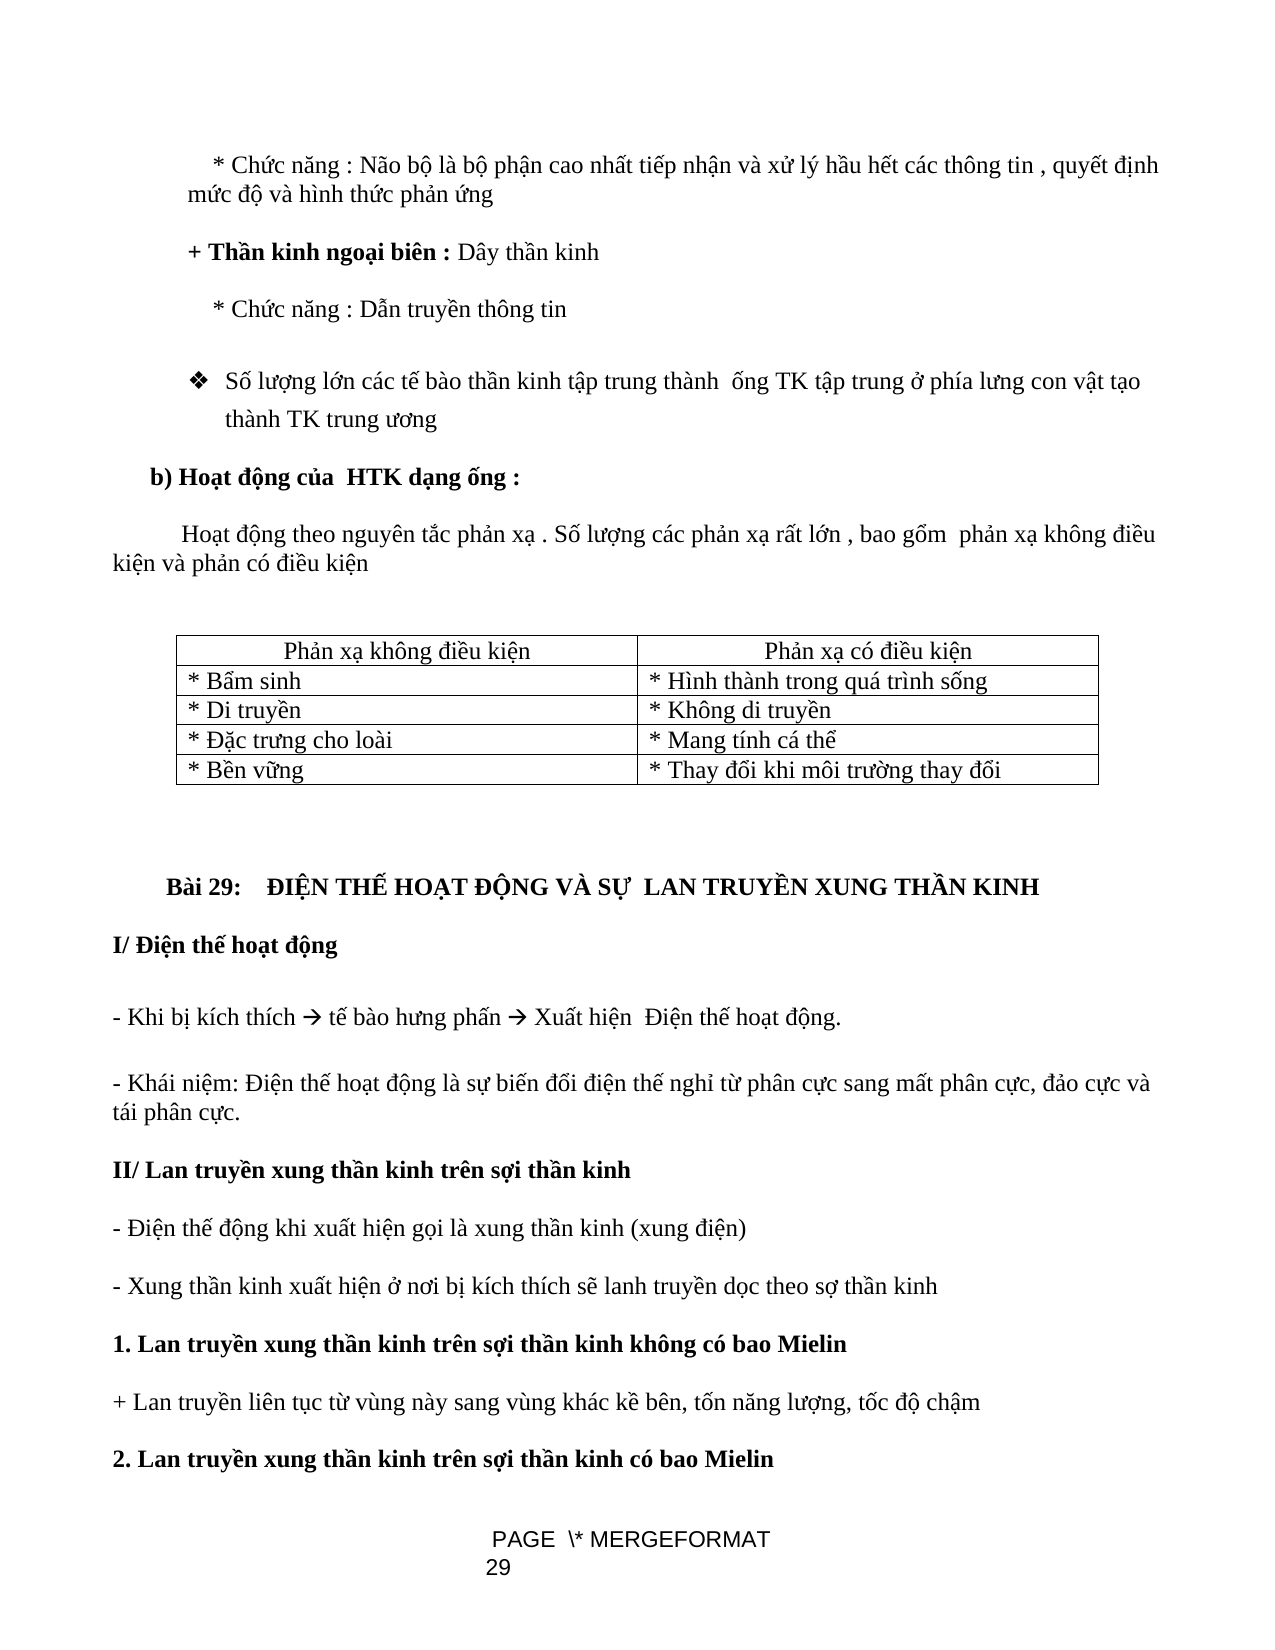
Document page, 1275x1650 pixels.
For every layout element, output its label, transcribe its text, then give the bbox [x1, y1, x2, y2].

text Bài 29: ĐIỆN THẾ HOẠT ĐỘNG VÀ SỰ LAN TRUYỀN XUNG THẦN KINH [112, 872, 1162, 901]
table_cell * Đặc trưng cho loài [177, 725, 637, 754]
table_cell * Thay đổi khi môi trường thay đổi [638, 755, 1098, 784]
list Số lượng lớn các tế bào thần kinh tập trung thành ống TK tập trung ở phía lưng con vật tạo thành TK trung ương [187, 352, 1162, 432]
text + Thần kinh ngoại biên : Dây thần kinh [187, 237, 1162, 265]
text II/ Lan truyền xung thần kinh trên sợi thần kinh [112, 1155, 1162, 1184]
table_cell * Không di truyền [638, 696, 1098, 724]
text - Xung thần kinh xuất hiện ở nơi bị kích thích sẽ lanh truyền dọc theo sợ thần kinh [112, 1271, 1162, 1299]
text - Khi bị kích thích 🡪 tế bào hưng phấn 🡪 Xuất hiện Điện thế hoạt động. [112, 988, 1162, 1039]
table_cell * Di truyền [177, 696, 637, 724]
table_header Phản xạ có điều kiện [638, 636, 1098, 665]
table_header Phản xạ không điều kiện [177, 636, 637, 665]
text 2. Lan truyền xung thần kinh trên sợi thần kinh có bao Mielin [112, 1444, 1162, 1473]
text * Chức năng : Não bộ là bộ phận cao nhất tiếp nhận và xử lý hầu hết các thông tin , quyết định mức độ và hình thức phản ứng [187, 150, 1162, 207]
text Hoạt động theo nguyên tắc phản xạ . Số lượng các phản xạ rất lớn , bao gổm phản xạ không điều kiện và phản có điều kiện [112, 519, 1162, 577]
text 1. Lan truyền xung thần kinh trên sợi thần kinh không có bao Mielin [112, 1329, 1162, 1357]
table_cell * Mang tính cá thể [638, 725, 1098, 754]
table_cell * Hình thành trong quá trình sống [638, 666, 1098, 694]
text - Điện thế động khi xuất hiện gọi là xung thần kinh (xung điện) [112, 1213, 1162, 1242]
text * Chức năng : Dẫn truyền thông tin [187, 294, 1162, 323]
text I/ Điện thế hoạt động [112, 930, 1162, 959]
text + Lan truyền liên tục từ vùng này sang vùng khác kề bên, tốn năng lượng, tốc độ chậm [112, 1387, 1162, 1415]
table_cell * Bẩm sinh [177, 666, 637, 694]
text b) Hoạt động của HTK dạng ống : [112, 462, 1162, 490]
table_cell * Bền vững [177, 755, 637, 784]
text - Khái niệm: Điện thế hoạt động là sự biến đổi điện thế nghỉ từ phân cực sang mất phân cực, đảo cực và tái phân cực. [112, 1068, 1162, 1126]
